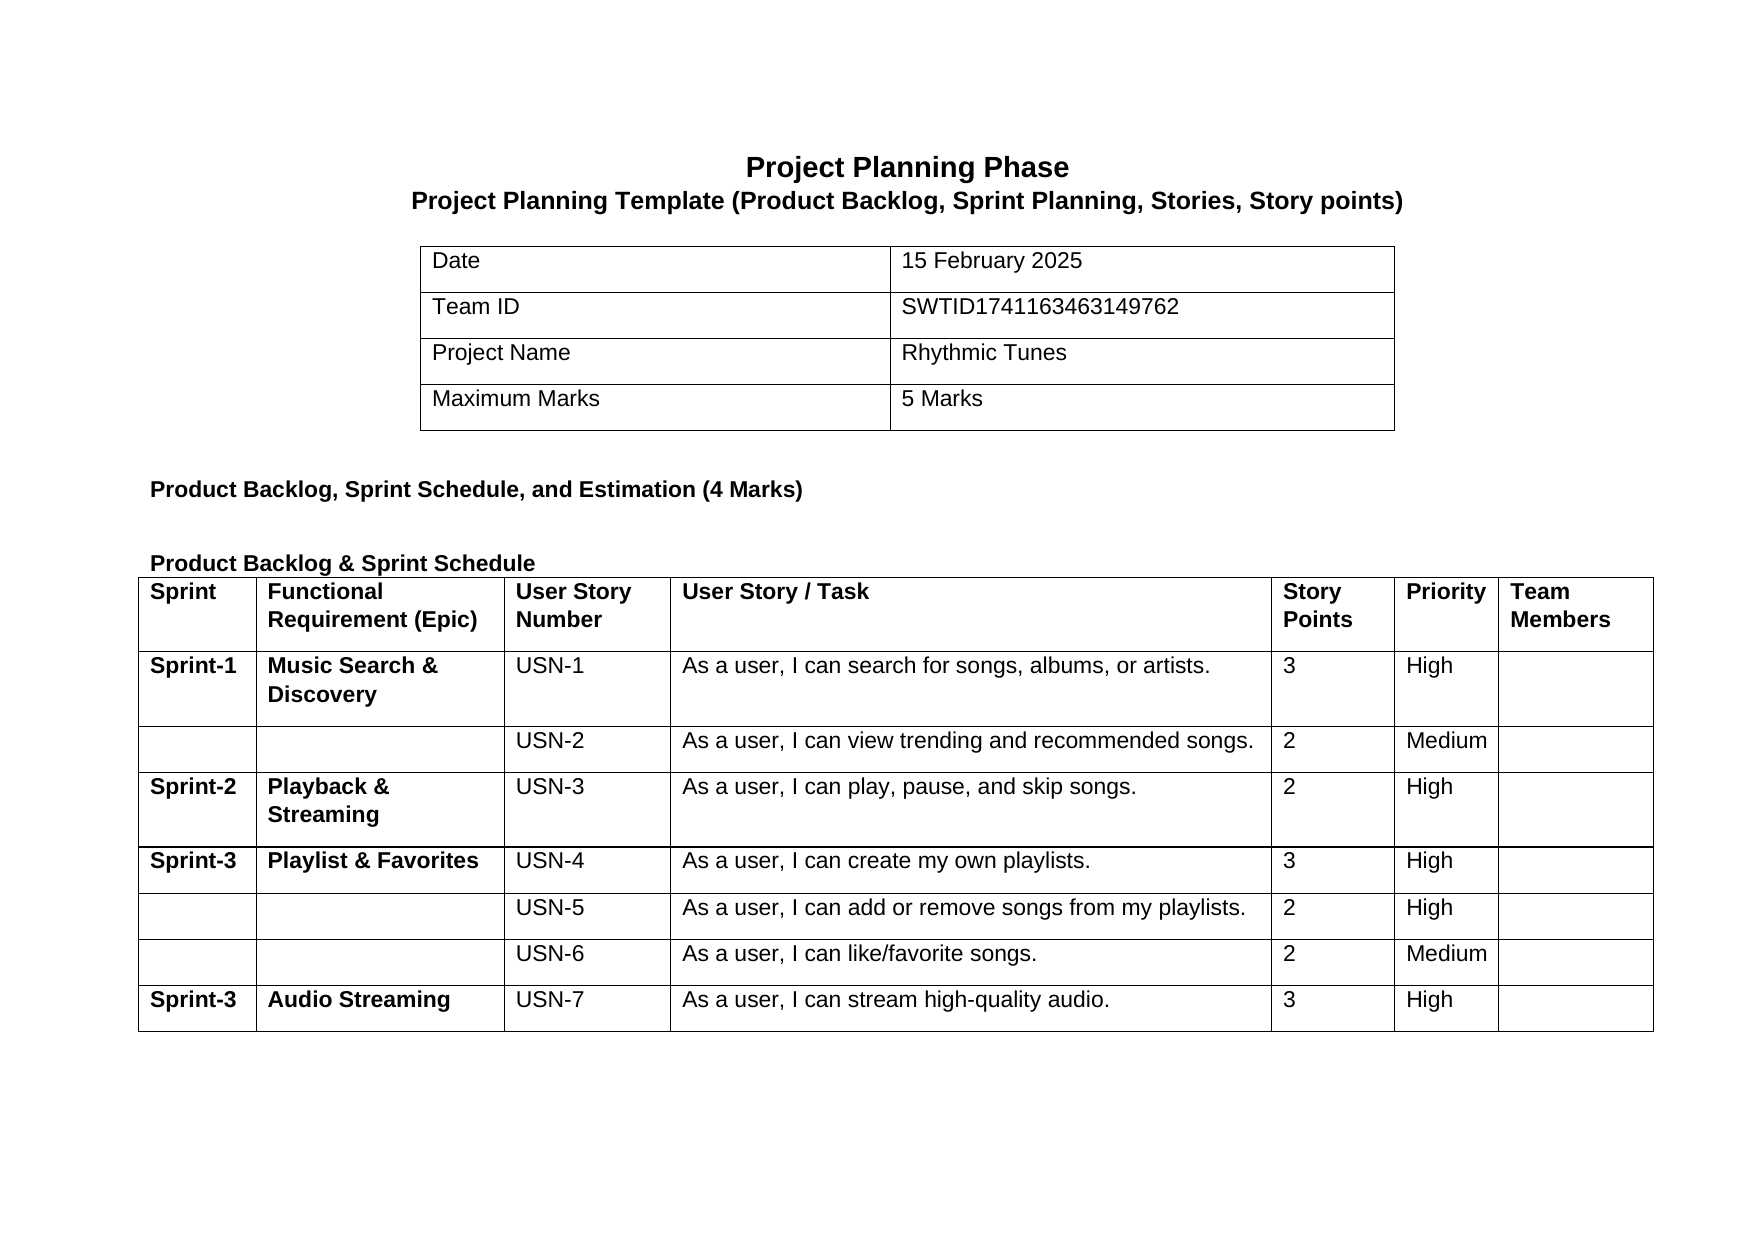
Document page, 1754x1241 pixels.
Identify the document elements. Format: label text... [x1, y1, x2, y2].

table_cell USN-5 [505, 894, 670, 939]
table_cell USN-7 [505, 986, 670, 1031]
table_cell As a user, I can like/favorite songs. [671, 940, 1271, 985]
text Product Backlog, Sprint Schedule, and Estimation (4 Marks) [150, 476, 1665, 503]
table_header 15 February 2025 [891, 247, 1394, 292]
table_cell As a user, I can play, pause, and skip songs. [671, 773, 1271, 846]
table_cell Maximum Marks [421, 385, 890, 430]
table_cell 2 [1272, 773, 1394, 846]
table_header Sprint [139, 578, 256, 651]
table_cell 3 [1272, 652, 1394, 726]
table_cell Sprint-3 [139, 848, 256, 893]
text Project Planning Phase [150, 150, 1665, 183]
table_cell Playlist & Favorites [257, 848, 504, 893]
table_cell Medium [1395, 727, 1498, 772]
table_cell [1499, 652, 1653, 726]
table_cell Project Name [421, 339, 890, 384]
table_cell Medium [1395, 940, 1498, 985]
table_cell [1499, 986, 1653, 1031]
table_cell [257, 940, 504, 985]
table_cell [1499, 727, 1653, 772]
text Project Planning Template (Product Backlog, Sprint Planning, Stories, Story points) [150, 186, 1665, 215]
table_cell Team ID [421, 293, 890, 338]
table_header Team Members [1499, 578, 1653, 651]
table_cell 5 Marks [891, 385, 1394, 430]
table_cell [1499, 848, 1653, 893]
table_cell As a user, I can stream high-quality audio. [671, 986, 1271, 1031]
table_cell High [1395, 848, 1498, 893]
table_cell SWTID1741163463149762 [891, 293, 1394, 338]
table_cell Sprint-3 [139, 986, 256, 1031]
table_cell USN-3 [505, 773, 670, 846]
table_cell High [1395, 773, 1498, 846]
table_cell USN-2 [505, 727, 670, 772]
table_header Date [421, 247, 890, 292]
table_header Functional Requirement (Epic) [257, 578, 504, 651]
table_cell 2 [1272, 940, 1394, 985]
table_cell 2 [1272, 894, 1394, 939]
table_cell 3 [1272, 848, 1394, 893]
table_cell Sprint-1 [139, 652, 256, 726]
table_cell [139, 727, 256, 772]
table_cell [257, 894, 504, 939]
table_cell [139, 940, 256, 985]
table_header Priority [1395, 578, 1498, 651]
table_cell USN-1 [505, 652, 670, 726]
table_cell High [1395, 986, 1498, 1031]
table_cell Audio Streaming [257, 986, 504, 1031]
table_cell As a user, I can search for songs, albums, or artists. [671, 652, 1271, 726]
table_cell [257, 727, 504, 772]
table_cell As a user, I can add or remove songs from my playlists. [671, 894, 1271, 939]
table_header User Story Number [505, 578, 670, 651]
table_cell Sprint-2 [139, 773, 256, 846]
table_cell Rhythmic Tunes [891, 339, 1394, 384]
table_cell As a user, I can create my own playlists. [671, 848, 1271, 893]
table_header Story Points [1272, 578, 1394, 651]
table_cell [1499, 940, 1653, 985]
table_cell [1499, 773, 1653, 846]
table_cell 3 [1272, 986, 1394, 1031]
table_header User Story / Task [671, 578, 1271, 651]
table_cell High [1395, 652, 1498, 726]
table_cell USN-4 [505, 848, 670, 893]
table_cell Playback & Streaming [257, 773, 504, 846]
table_cell 2 [1272, 727, 1394, 772]
table_cell [139, 894, 256, 939]
table_cell USN-6 [505, 940, 670, 985]
table_cell Music Search & Discovery [257, 652, 504, 726]
table_cell As a user, I can view trending and recommended songs. [671, 727, 1271, 772]
table_cell [1499, 894, 1653, 939]
text Product Backlog & Sprint Schedule [150, 550, 1665, 577]
table_cell High [1395, 894, 1498, 939]
